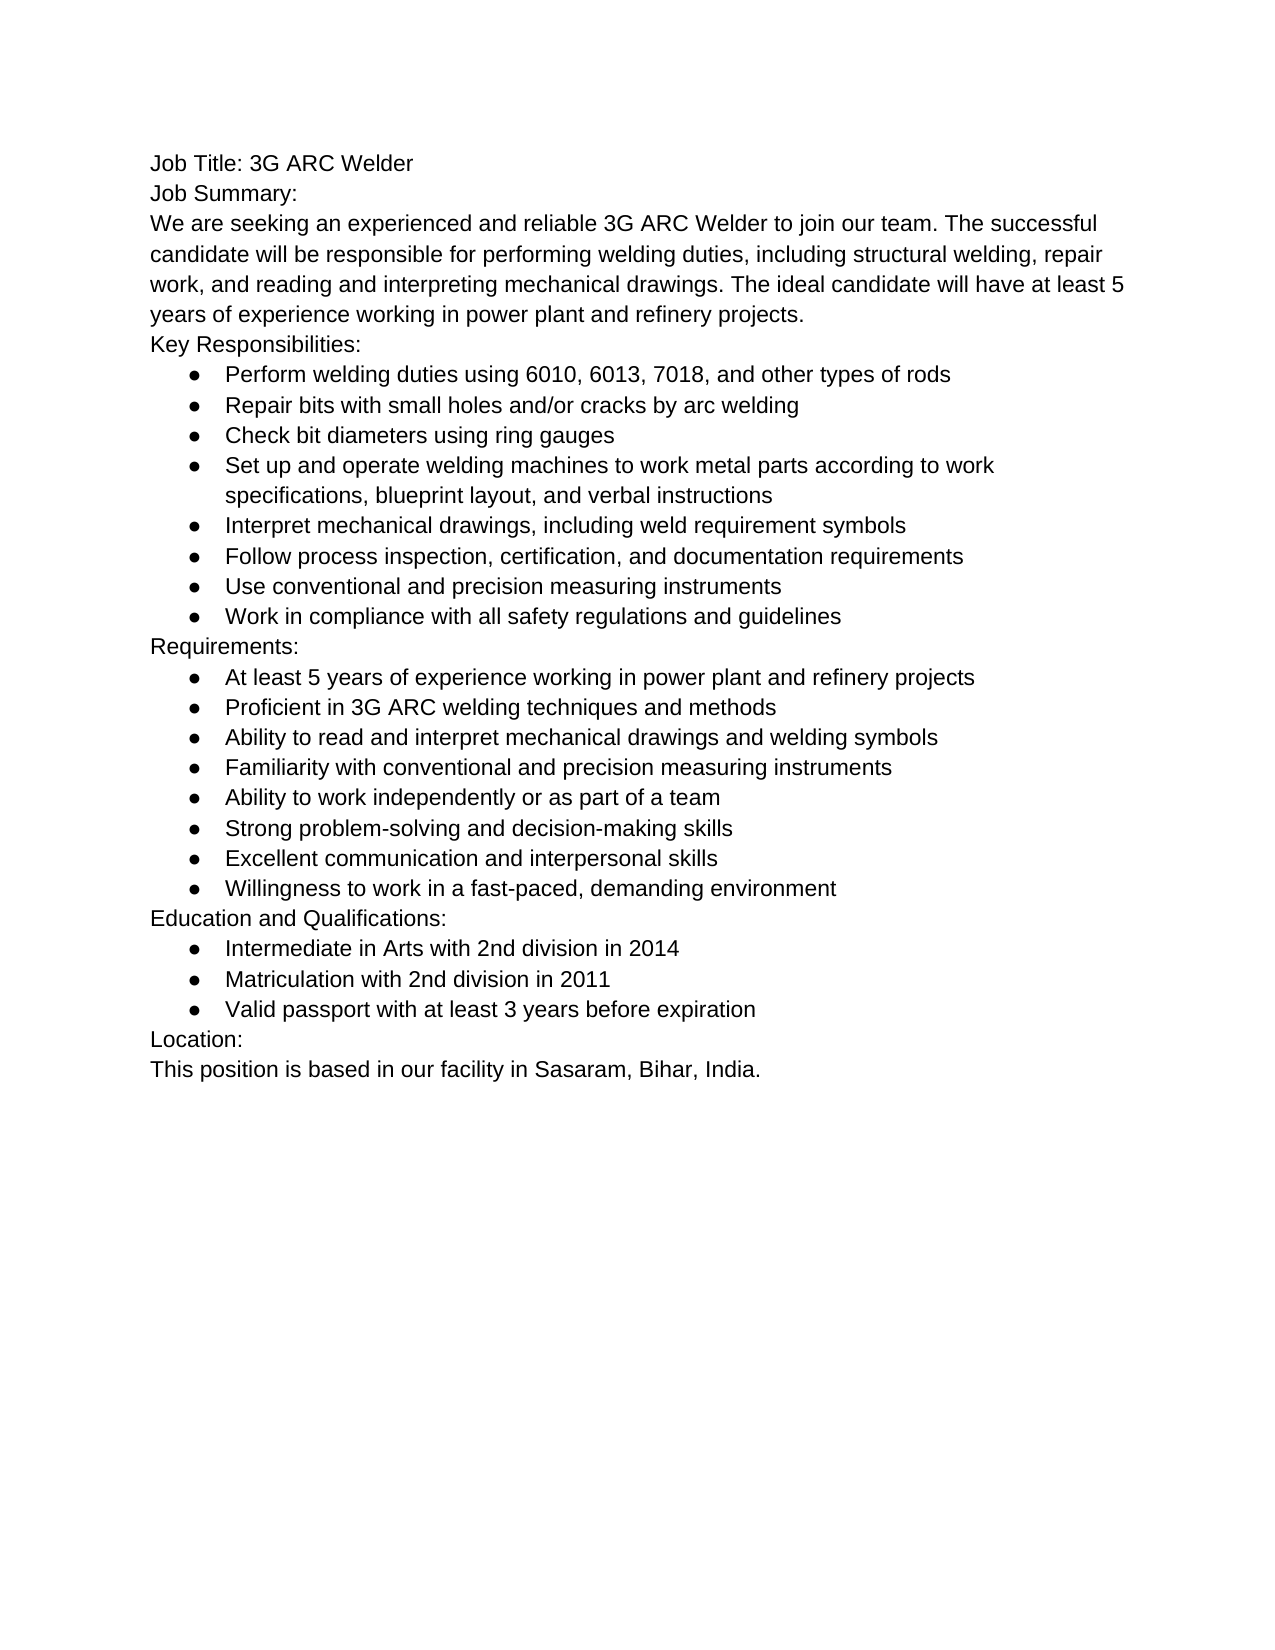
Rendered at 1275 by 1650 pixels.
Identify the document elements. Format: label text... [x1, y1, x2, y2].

list Interpret mechanical drawings, including weld requirement symbols [187, 512, 1125, 539]
text Requirements: [150, 633, 1125, 660]
text Job Summary: [150, 180, 1125, 207]
list Matriculation with 2nd division in 2011 [187, 966, 1125, 992]
list Familiarity with conventional and precision measuring instruments [187, 754, 1125, 781]
list Strong problem-solving and decision-making skills [187, 814, 1125, 841]
list Excellent communication and interpersonal skills [187, 845, 1125, 871]
text Job Title: 3G ARC Welder [150, 150, 1125, 176]
list Work in compliance with all safety regulations and guidelines [187, 603, 1125, 629]
list Willingness to work in a fast-paced, demanding environment [187, 875, 1125, 901]
list At least 5 years of experience working in power plant and refinery projects [187, 663, 1125, 690]
list Intermediate in Arts with 2nd division in 2014 [187, 935, 1125, 962]
list Valid passport with at least 3 years before expiration [187, 996, 1125, 1022]
text Education and Qualifications: [150, 905, 1125, 932]
text Key Responsibilities: [150, 331, 1125, 358]
text This position is based in our facility in Sasaram, Bihar, India. [150, 1056, 1125, 1083]
list Use conventional and precision measuring instruments [187, 573, 1125, 599]
list Set up and operate welding machines to work metal parts according to work specifications, blueprint layout, and verbal instructions [187, 452, 1125, 509]
list Perform welding duties using 6010, 6013, 7018, and other types of rods [187, 361, 1125, 388]
list Check bit diameters using ring gauges [187, 422, 1125, 448]
text We are seeking an experienced and reliable 3G ARC Welder to join our team. The successful candidate will be responsible for performing welding duties, including structural welding, repair work, and reading and interpreting mechanical drawings. The ideal candidate will have at least 5 years of experience working in power plant and refinery projects. [150, 210, 1125, 327]
list Follow process inspection, certification, and documentation requirements [187, 543, 1125, 569]
list Ability to read and interpret mechanical drawings and welding symbols [187, 724, 1125, 750]
list Repair bits with small holes and/or cracks by arc welding [187, 392, 1125, 418]
text Location: [150, 1026, 1125, 1052]
list Proficient in 3G ARC welding techniques and methods [187, 694, 1125, 720]
list Ability to work independently or as part of a team [187, 784, 1125, 811]
